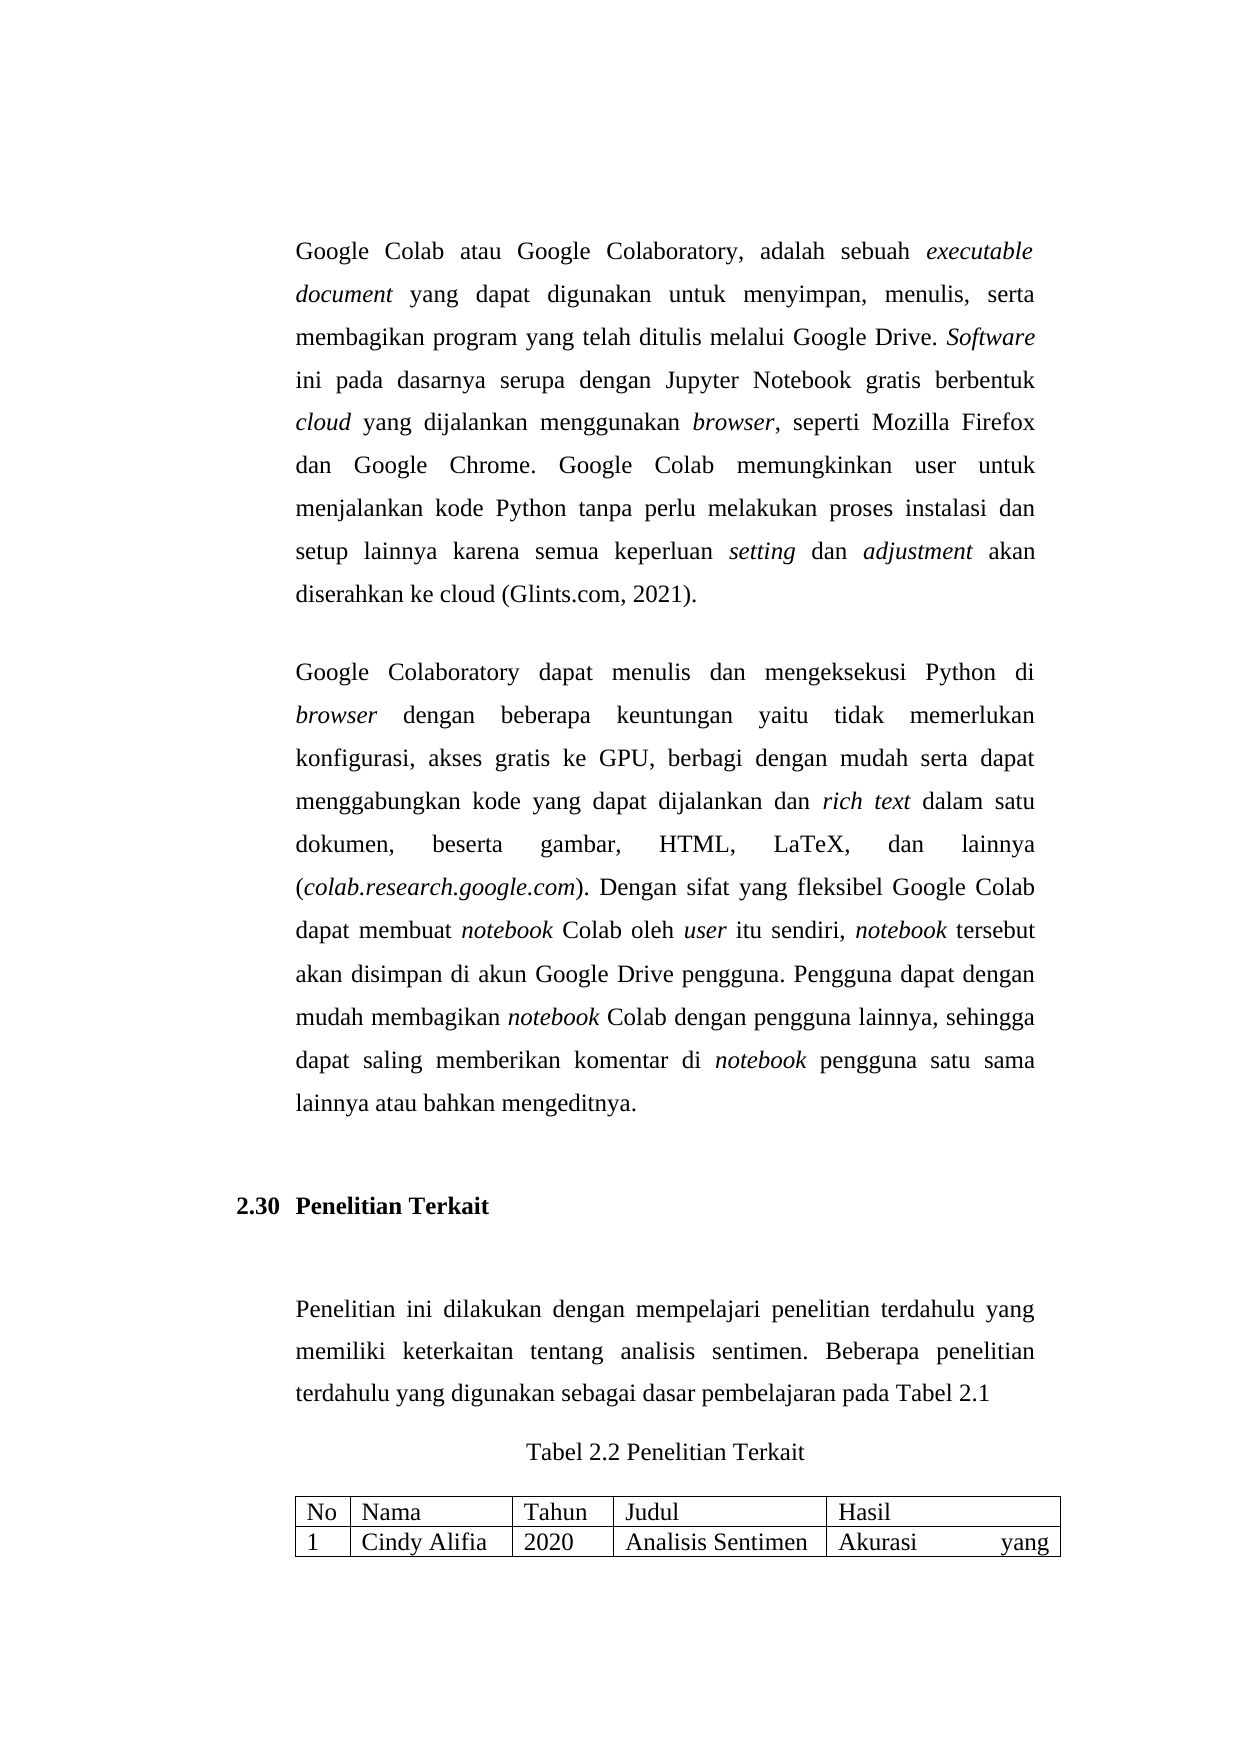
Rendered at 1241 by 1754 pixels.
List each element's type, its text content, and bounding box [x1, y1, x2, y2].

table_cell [614, 1527, 826, 1556]
table_header Judul [614, 1497, 826, 1526]
table_cell 2020 [513, 1527, 613, 1556]
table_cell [827, 1527, 1060, 1556]
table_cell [351, 1527, 512, 1556]
text Google Colab atau Google Colaboratory, adalah sebuah executable document yang dapat digunakan untuk menyimpan, menulis, serta membagikan program yang telah ditulis melalui Google Drive. Software ini pada dasarnya serupa dengan Jupyter Notebook gratis berbentuk cloud yang dijalankan menggunakan browser, seperti Mozilla Firefox dan Google Chrome. Google Colab memungkinkan user untuk menjalankan kode Python tanpa perlu melakukan proses instalasi dan setup lainnya karena semua keperluan setting dan adjustment akan diserahkan ke cloud (Glints.com, 2021). [295, 236, 1035, 607]
text Google Colaboratory dapat menulis dan mengeksekusi Python di browser dengan beberapa keuntungan yaitu tidak memerlukan konfigurasi, akses gratis ke GPU, berbagi dengan mudah serta dapat menggabungkan kode yang dapat dijalankan dan rich text dalam satu dokumen, beserta gambar, HTML, LaTeX, dan lainnya (colab.research.google.com). Dengan sifat yang fleksibel Google Colab dapat membuat notebook Colab oleh user itu sendiri, notebook tersebut akan disimpan di akun Google Drive pengguna. Pengguna dapat dengan mudah membagikan notebook Colab dengan pengguna lainnya, sehingga dapat saling memberikan komentar di notebook pengguna satu sama lainnya atau bahkan mengeditnya. [295, 657, 1035, 1117]
text Tabel 2.2 Penelitian Terkait [295, 1437, 1035, 1466]
text Penelitian ini dilakukan dengan mempelajari penelitian terdahulu yang memiliki keterkaitan tentang analisis sentimen. Beberapa penelitian terdahulu yang digunakan sebagai dasar pembelajaran pada Tabel 2.1 [295, 1294, 1035, 1407]
table_header Hasil [827, 1497, 1060, 1526]
table_cell 1 [296, 1527, 350, 1556]
table_header Tahun [513, 1497, 613, 1526]
table_header No [296, 1497, 350, 1526]
table_header Nama [351, 1497, 512, 1526]
list Penelitian Terkait [236, 1191, 1063, 1220]
